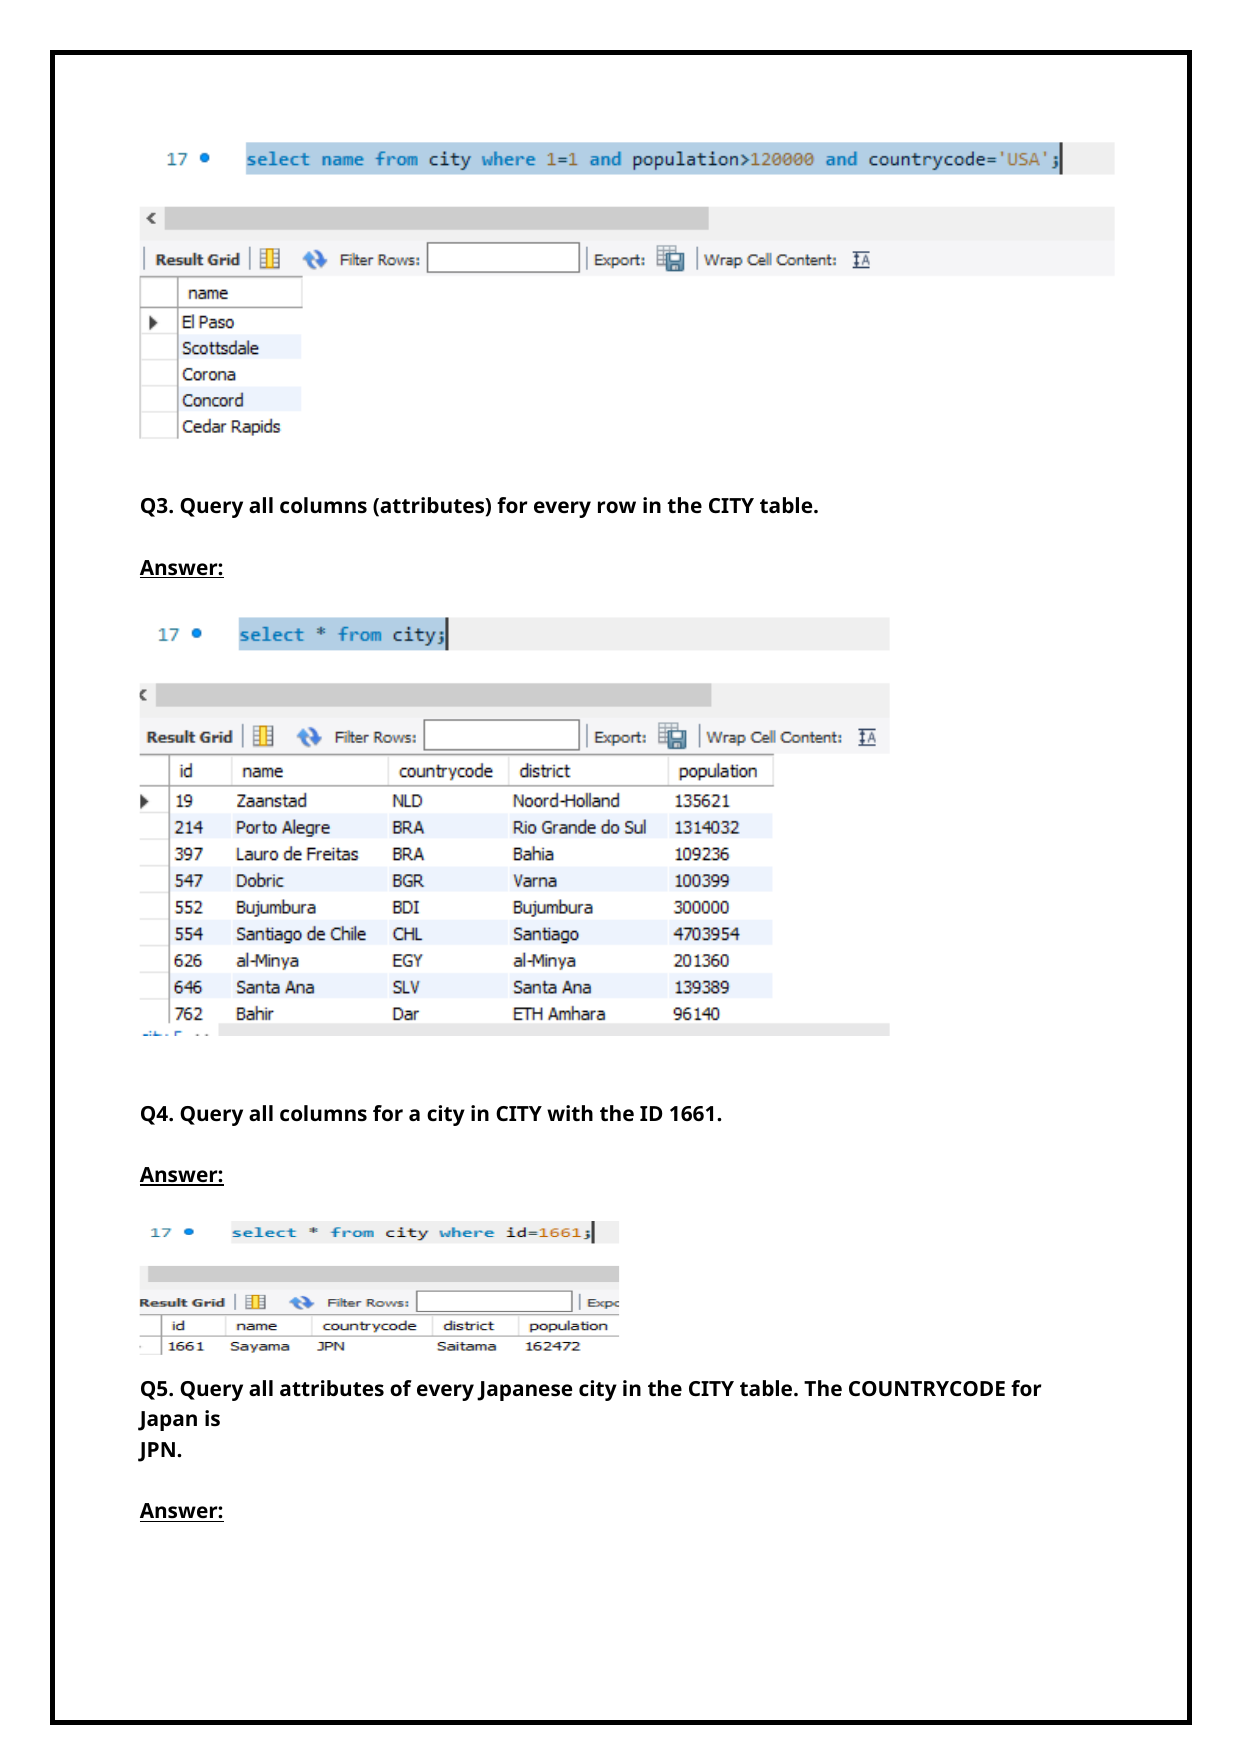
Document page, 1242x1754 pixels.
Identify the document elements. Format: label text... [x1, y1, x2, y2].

text Answer: [139, 1160, 1102, 1189]
text JPN. [139, 1435, 1102, 1463]
text Q3. Query all columns (attributes) for every row in the CITY table. [139, 491, 1102, 520]
picture [139, 613, 890, 1036]
picture [139, 141, 1115, 459]
picture [139, 1221, 620, 1372]
text Answer: [139, 553, 1102, 581]
text Answer: [139, 1496, 1102, 1525]
text Q4. Query all columns for a city in CITY with the ID 1661. [139, 1099, 1102, 1128]
text Q5. Query all attributes of every Japanese city in the CITY table. The COUNTRYCODE for Japan is [139, 1374, 1102, 1433]
